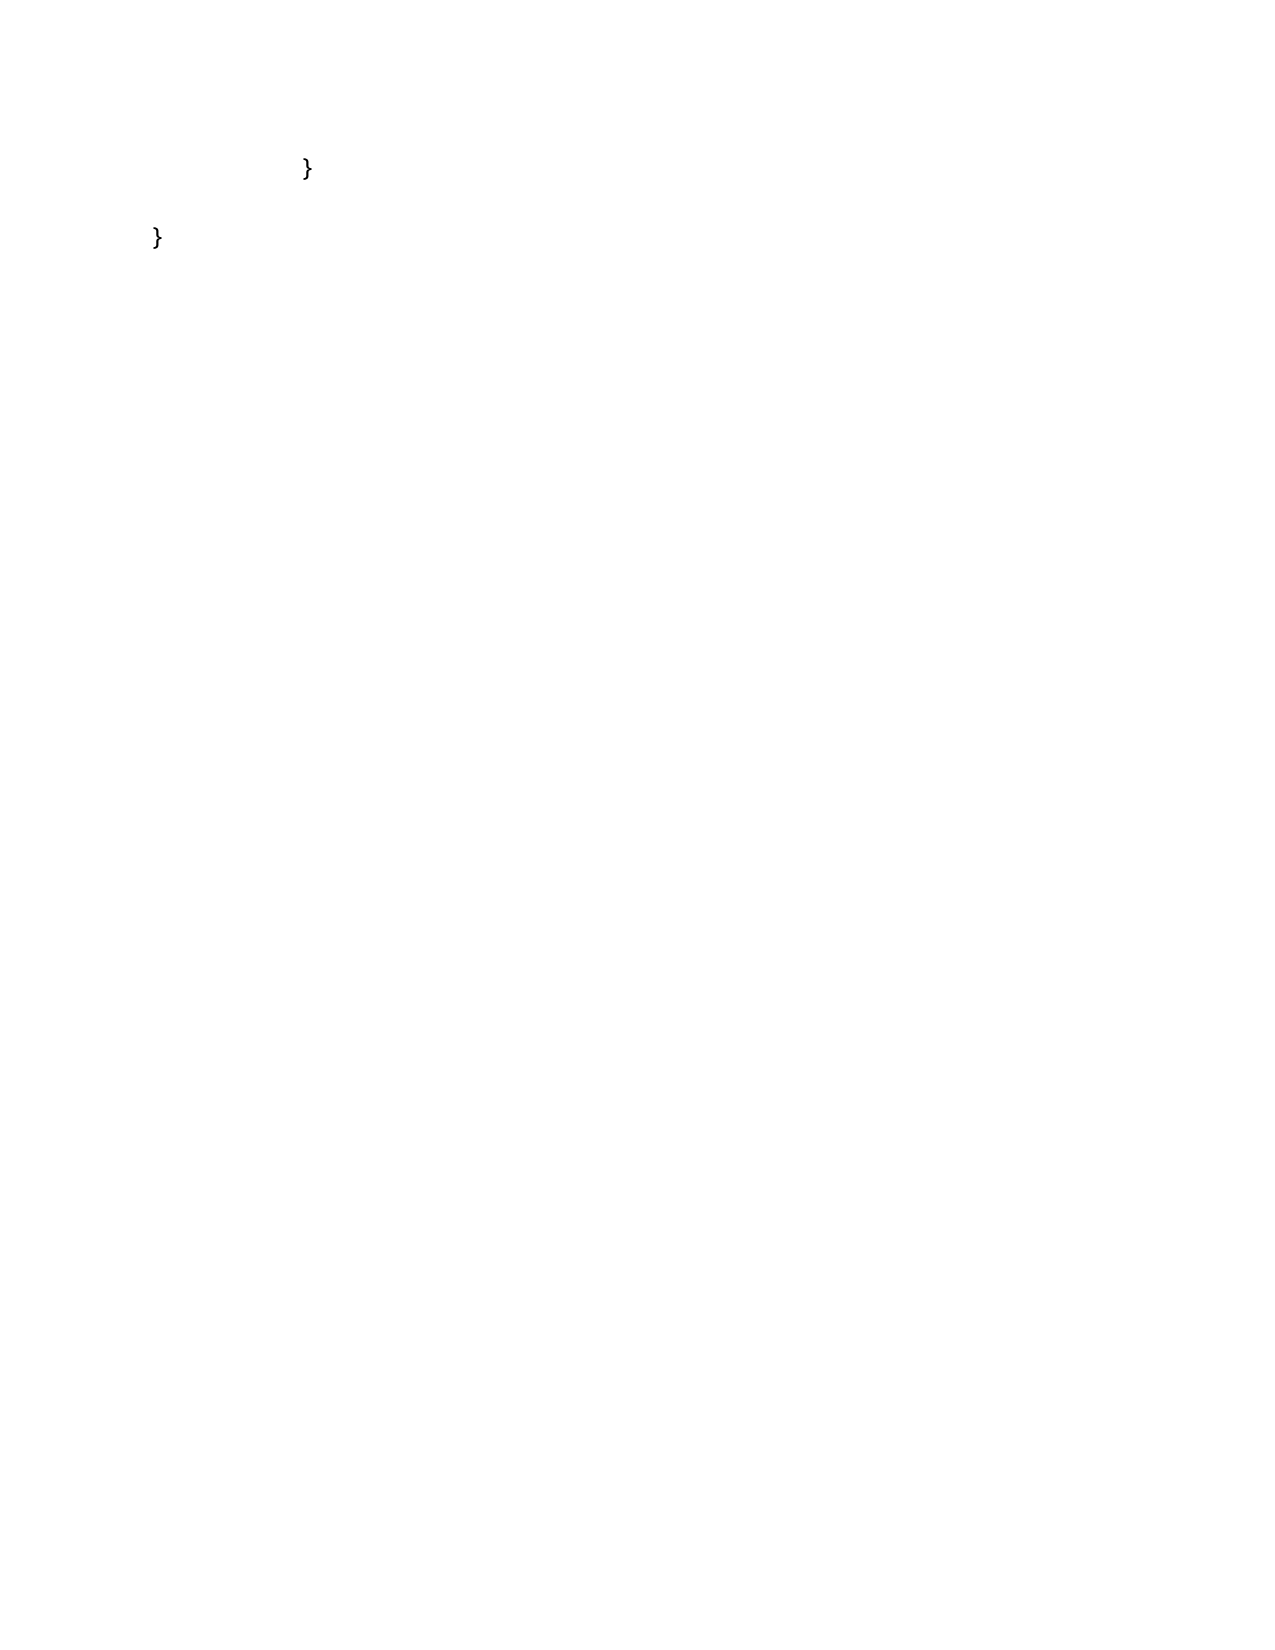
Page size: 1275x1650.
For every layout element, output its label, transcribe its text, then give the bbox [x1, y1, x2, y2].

text } [150, 218, 1125, 252]
text } [150, 150, 1125, 184]
